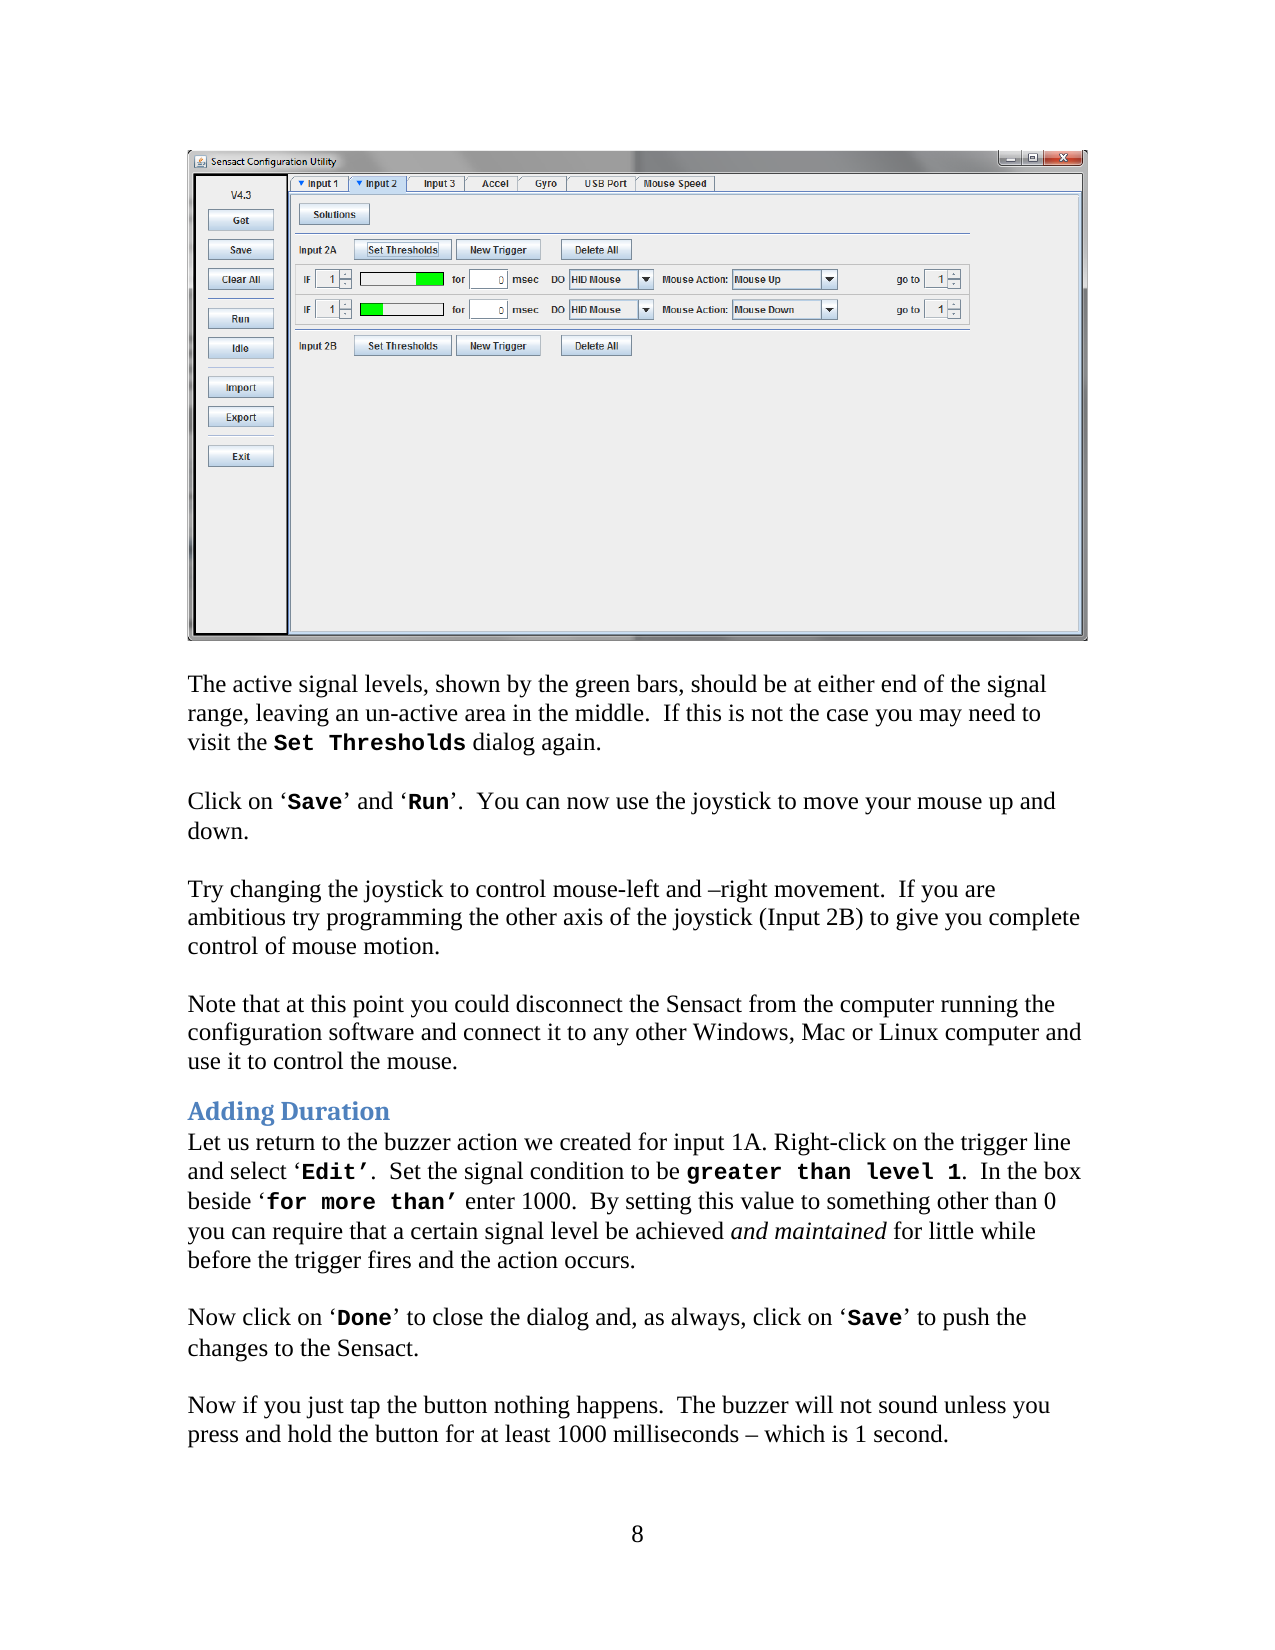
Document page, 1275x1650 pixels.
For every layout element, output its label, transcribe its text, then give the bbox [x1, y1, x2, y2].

subtitle Adding Duration [187, 1096, 1087, 1127]
picture [187, 150, 1088, 641]
text Click on ‘Save’ and ‘Run’. You can now use the joystick to move your mouse up and down. [187, 786, 1087, 845]
text Try changing the joystick to control mouse-left and –right movement. If you are ambitious try programming the other axis of the joystick (Input 2B) to give you complete control of mouse motion. [187, 874, 1087, 960]
text Now click on ‘Done’ to close the dialog and, as always, click on ‘Save’ to push the changes to the Sensact. [187, 1302, 1087, 1361]
text Let us return to the buzzer action we created for input 1A. Right-click on the trigger line and select ‘Edit’. Set the signal condition to be greater than level 1. In the box beside ‘for more than’ enter 1000. By setting this value to something other than 0 you can require that a certain signal level be achieved and maintained for little while before the trigger fires and the action occurs. [187, 1127, 1087, 1274]
text Note that at this point you could disconnect the Sensact from the computer running the configuration software and connect it to any other Windows, Mac or Linux computer and use it to control the mouse. [187, 989, 1087, 1075]
text Now if you just tap the button nothing happens. The buzzer will not sound unless you press and hold the button for at least 1000 milliseconds – which is 1 second. [187, 1390, 1087, 1448]
text The active signal levels, shown by the green bars, should be at either end of the signal range, leaving an un-active area in the middle. If this is not the case you may need to visit the Set Thresholds dialog again. [187, 669, 1087, 757]
